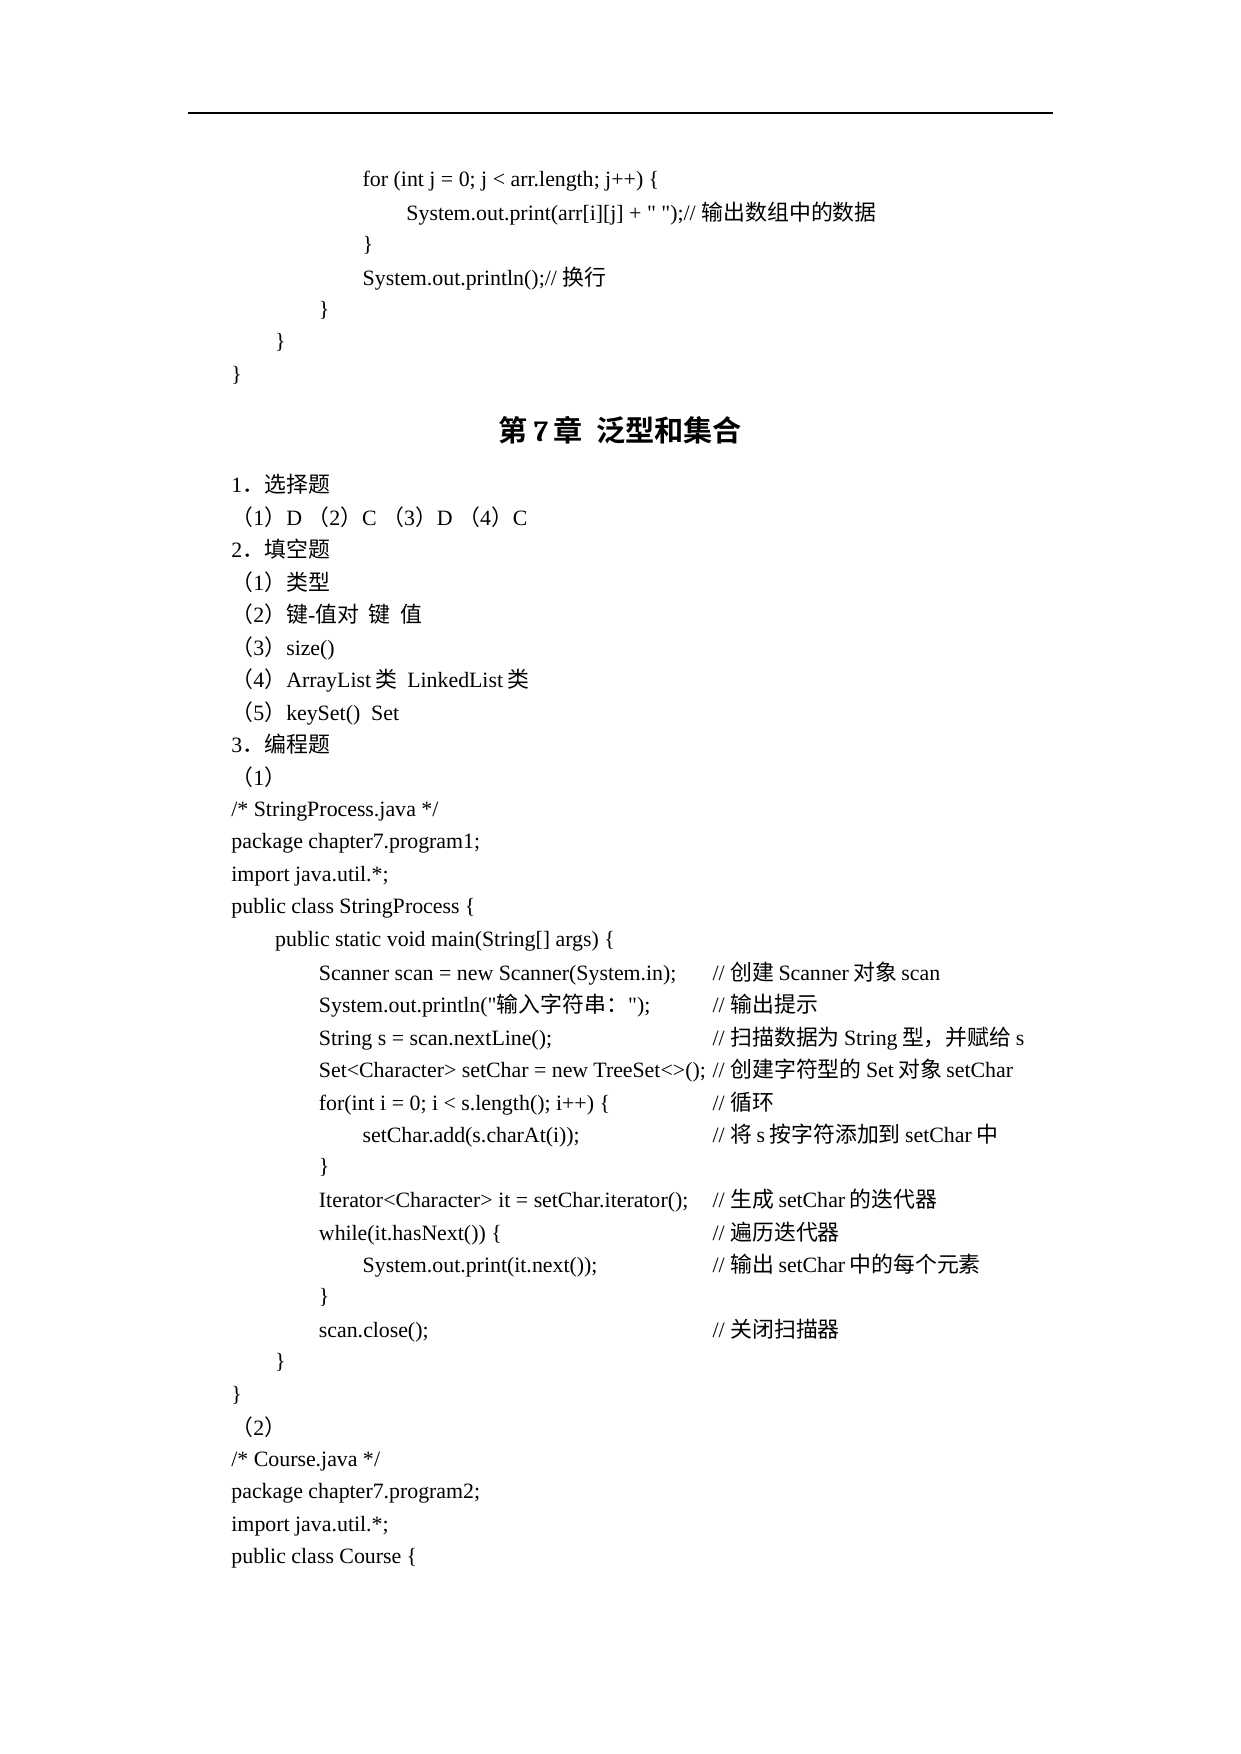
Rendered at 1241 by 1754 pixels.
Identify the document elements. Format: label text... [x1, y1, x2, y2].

text System.out.print(it.next()); // 输出setChar中的每个元素 [187, 1247, 1053, 1279]
text } [187, 227, 1053, 259]
text setChar.add(s.charAt(i)); // 将s按字符添加到setChar中 [187, 1117, 1053, 1149]
text } [187, 324, 1053, 357]
text （4）ArrayList类 LinkedList类 [187, 662, 1053, 694]
text （1）类型 [187, 564, 1053, 597]
text } [187, 1149, 1053, 1182]
text public static void main(String[] args) { [187, 922, 1053, 954]
text （3）size() [187, 629, 1053, 662]
text Set<Character> setChar = new TreeSet<>(); // 创建字符型的Set对象setChar [187, 1052, 1053, 1084]
text （5）keySet() Set [187, 694, 1053, 727]
text public class StringProcess { [187, 889, 1053, 922]
text public class Course { [187, 1539, 1053, 1572]
text for(int i = 0; i < s.length(); i++) { // 循环 [187, 1084, 1053, 1117]
text } [187, 292, 1053, 324]
text String s = scan.nextLine(); // 扫描数据为String型，并赋给s [187, 1019, 1053, 1052]
text scan.close(); // 关闭扫描器 [187, 1312, 1053, 1344]
text 2．填空题 [187, 532, 1053, 564]
text （1） [187, 759, 1053, 792]
text /* StringProcess.java */ [187, 792, 1053, 824]
text 3．编程题 [187, 727, 1053, 759]
text System.out.println("输入字符串："); // 输出提示 [187, 987, 1053, 1019]
text Scanner scan = new Scanner(System.in); // 创建Scanner对象scan [187, 954, 1053, 987]
text （1）D （2）C （3）D （4）C [187, 499, 1053, 532]
text System.out.print(arr[i][j] + " ");// 输出数组中的数据 [187, 194, 1053, 227]
subtitle 第7章 泛型和集合 [187, 396, 1053, 461]
text package chapter7.program2; [187, 1474, 1053, 1507]
text } [187, 357, 1053, 389]
text import java.util.*; [187, 857, 1053, 889]
text Iterator<Character> it = setChar.iterator(); // 生成setChar的迭代器 [187, 1182, 1053, 1214]
text while(it.hasNext()) { // 遍历迭代器 [187, 1214, 1053, 1247]
text /* Course.java */ [187, 1442, 1053, 1474]
text } [187, 1279, 1053, 1312]
text package chapter7.program1; [187, 824, 1053, 857]
text import java.util.*; [187, 1507, 1053, 1539]
text } [187, 1344, 1053, 1377]
text for (int j = 0; j < arr.length; j++) { [187, 162, 1053, 194]
text （2） [187, 1409, 1053, 1442]
text 1．选择题 [187, 467, 1053, 499]
text （2）键-值对 键 值 [187, 597, 1053, 629]
text System.out.println();// 换行 [187, 259, 1053, 292]
text } [187, 1377, 1053, 1409]
